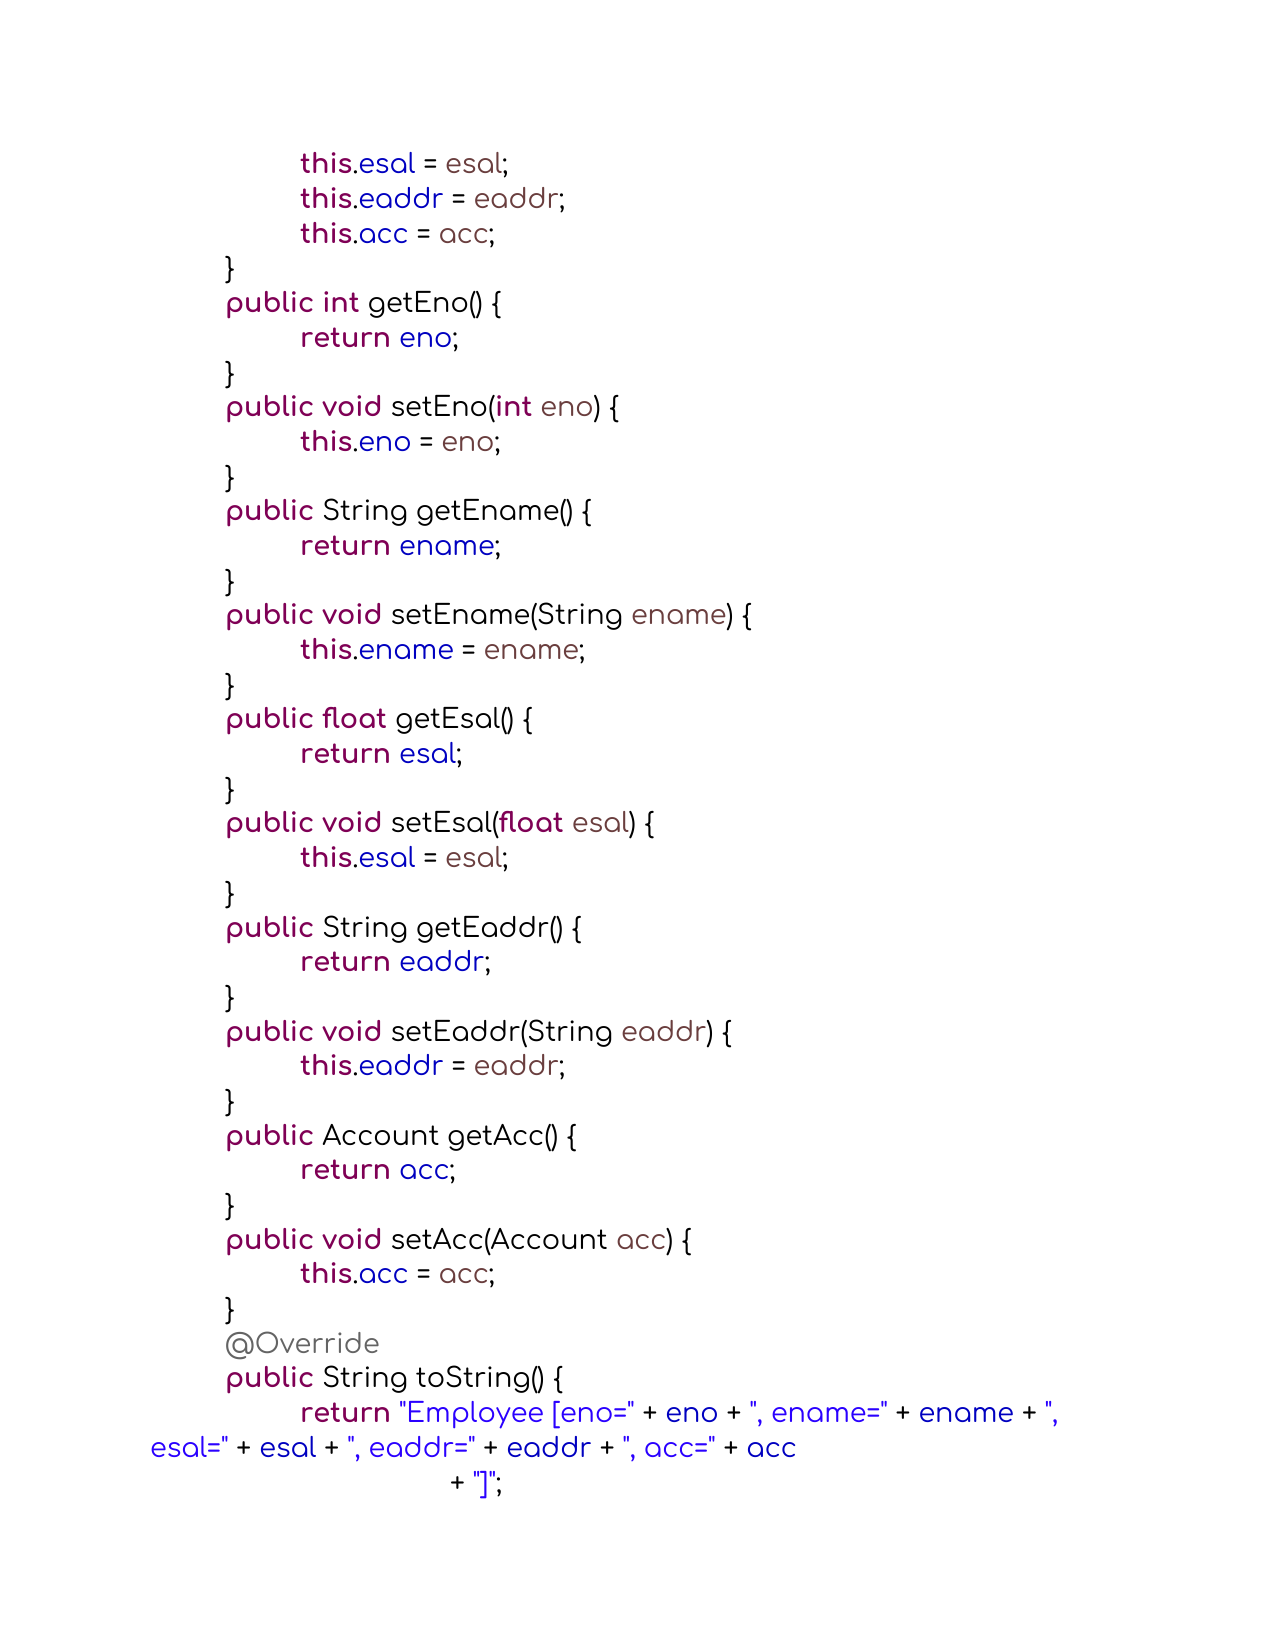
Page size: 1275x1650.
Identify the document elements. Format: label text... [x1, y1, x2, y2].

text this.eaddr = eaddr; [150, 1052, 1125, 1082]
text @Override [150, 1329, 1125, 1359]
text } [150, 982, 1125, 1013]
text } [150, 1295, 1125, 1325]
text } [150, 1191, 1125, 1221]
text this.acc = acc; [150, 1260, 1125, 1290]
text } [150, 462, 1125, 492]
text public float getEsal() { [150, 705, 1125, 735]
text return "Employee [eno=" + eno + ", ename=" + ename + ", esal=" + esal + ", eaddr=" + eaddr + ", acc=" + acc [150, 1399, 1125, 1464]
text } [150, 254, 1125, 284]
text } [150, 774, 1125, 804]
text this.esal = esal; [150, 844, 1125, 874]
text public void setEname(String ename) { [150, 601, 1125, 631]
text this.eaddr = eaddr; [150, 185, 1125, 215]
text public int getEno() { [150, 289, 1125, 319]
text this.ename = ename; [150, 636, 1125, 666]
text } [150, 878, 1125, 909]
text this.acc = acc; [150, 219, 1125, 249]
text public void setEaddr(String eaddr) { [150, 1017, 1125, 1047]
text public void setEno(int eno) { [150, 393, 1125, 423]
text + "]"; [150, 1468, 1125, 1498]
text } [150, 670, 1125, 701]
text return acc; [150, 1156, 1125, 1186]
text } [150, 566, 1125, 596]
text this.esal = esal; [150, 150, 1125, 180]
text return eaddr; [150, 948, 1125, 978]
text public Account getAcc() { [150, 1121, 1125, 1151]
text return ename; [150, 532, 1125, 562]
text public void setEsal(float esal) { [150, 809, 1125, 839]
text } [150, 1087, 1125, 1117]
text this.eno = eno; [150, 427, 1125, 458]
text public String getEname() { [150, 497, 1125, 527]
text public void setAcc(Account acc) { [150, 1225, 1125, 1256]
text public String toString() { [150, 1364, 1125, 1394]
text public String getEaddr() { [150, 913, 1125, 943]
text return eno; [150, 323, 1125, 354]
text } [150, 358, 1125, 388]
text return esal; [150, 740, 1125, 770]
